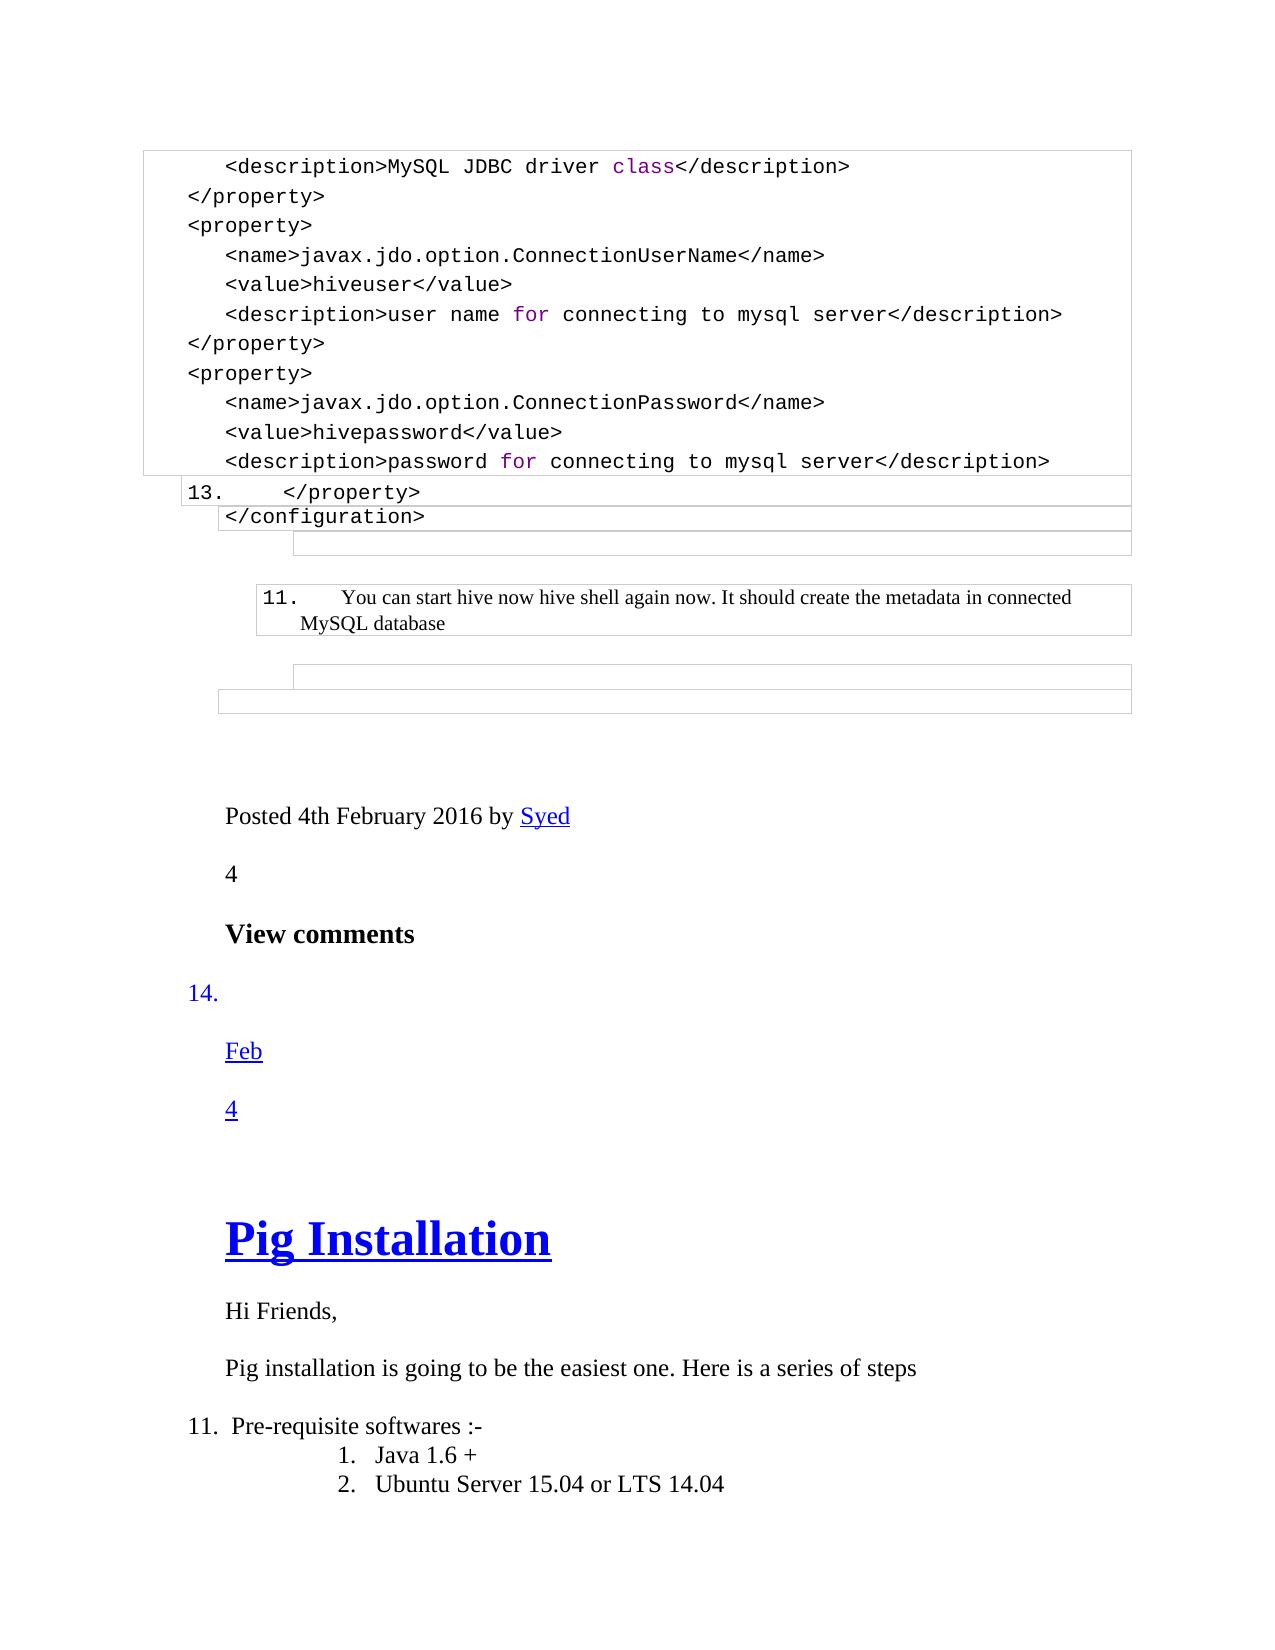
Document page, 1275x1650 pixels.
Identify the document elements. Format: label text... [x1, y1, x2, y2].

text 4 [225, 859, 1125, 887]
text </property> [150, 327, 1125, 357]
text 4 [225, 1094, 1125, 1123]
text </configuration> [219, 507, 1131, 530]
text <description>password for connecting to mysql server</description> [144, 445, 1131, 475]
list Java 1.6 + [337, 1440, 1125, 1469]
text <description>user name for connecting to mysql server</description> [150, 298, 1125, 327]
text <property> [150, 209, 1125, 239]
text <property> [150, 357, 1125, 386]
text <name>javax.jdo.option.ConnectionUserName</name> [150, 239, 1125, 268]
text <value>hivepassword</value> [150, 416, 1125, 445]
text Posted 4th February 2016 by Syed [225, 801, 1125, 829]
text Pig Installation [225, 1209, 1125, 1267]
list Pre-requisite softwares :- [187, 1411, 1125, 1440]
text Hi Friends, Pig installation is going to be the easiest one. Here is a series of steps [225, 1296, 1125, 1382]
text <name>javax.jdo.option.ConnectionPassword</name> [150, 386, 1125, 416]
list </property> [182, 476, 1131, 505]
text View comments [225, 917, 1125, 949]
list You can start hive now hive shell again now. It should create the metadata in connected MySQL database [257, 585, 1131, 635]
text Feb [225, 1036, 1125, 1065]
text </property> [150, 180, 1125, 209]
text <description>MySQL JDBC driver class</description> [144, 151, 1131, 180]
text <value>hiveuser</value> [150, 268, 1125, 298]
list Ubuntu Server 15.04 or LTS 14.04 [337, 1469, 1125, 1497]
